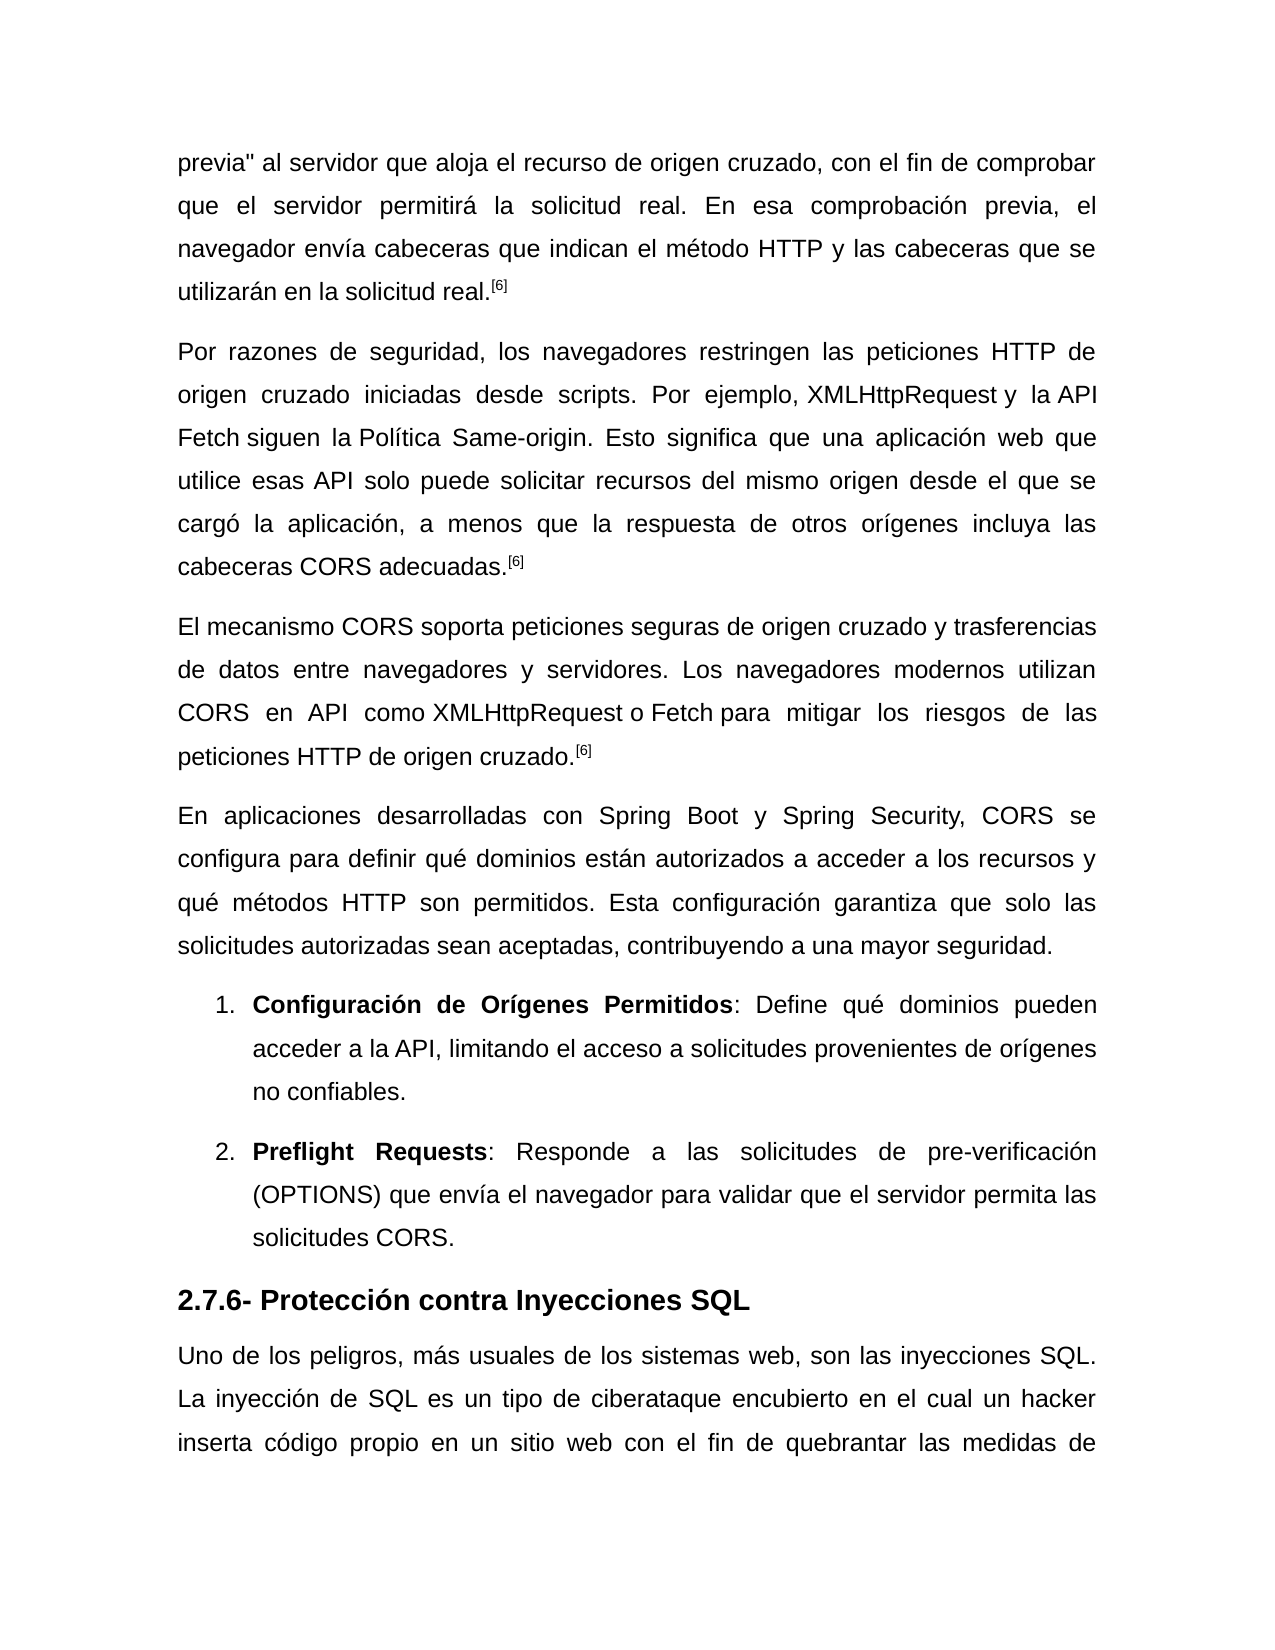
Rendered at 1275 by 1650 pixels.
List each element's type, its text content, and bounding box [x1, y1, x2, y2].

list Preflight Requests: Responde a las solicitudes de pre-verificación (OPTIONS) que envía el navegador para validar que el servidor permita las solicitudes CORS. [215, 1137, 1098, 1252]
text En aplicaciones desarrolladas con Spring Boot y Spring Security, CORS se configura para definir qué dominios están autorizados a acceder a los recursos y qué métodos HTTP son permitidos. Esta configuración garantiza que solo las solicitudes autorizadas sean aceptadas, contribuyendo a una mayor seguridad. [177, 801, 1098, 959]
list Configuración de Orígenes Permitidos: Define qué dominios pueden acceder a la API, limitando el acceso a solicitudes provenientes de orígenes no confiables. [215, 991, 1098, 1106]
subtitle 2.7.6- Protección contra Inyecciones SQL [177, 1283, 1098, 1316]
text El mecanismo CORS soporta peticiones seguras de origen cruzado y trasferencias de datos entre navegadores y servidores. Los navegadores modernos utilizan CORS en API como XMLHttpRequest o Fetch para mitigar los riesgos de las peticiones HTTP de origen cruzado.[6] [177, 612, 1098, 770]
